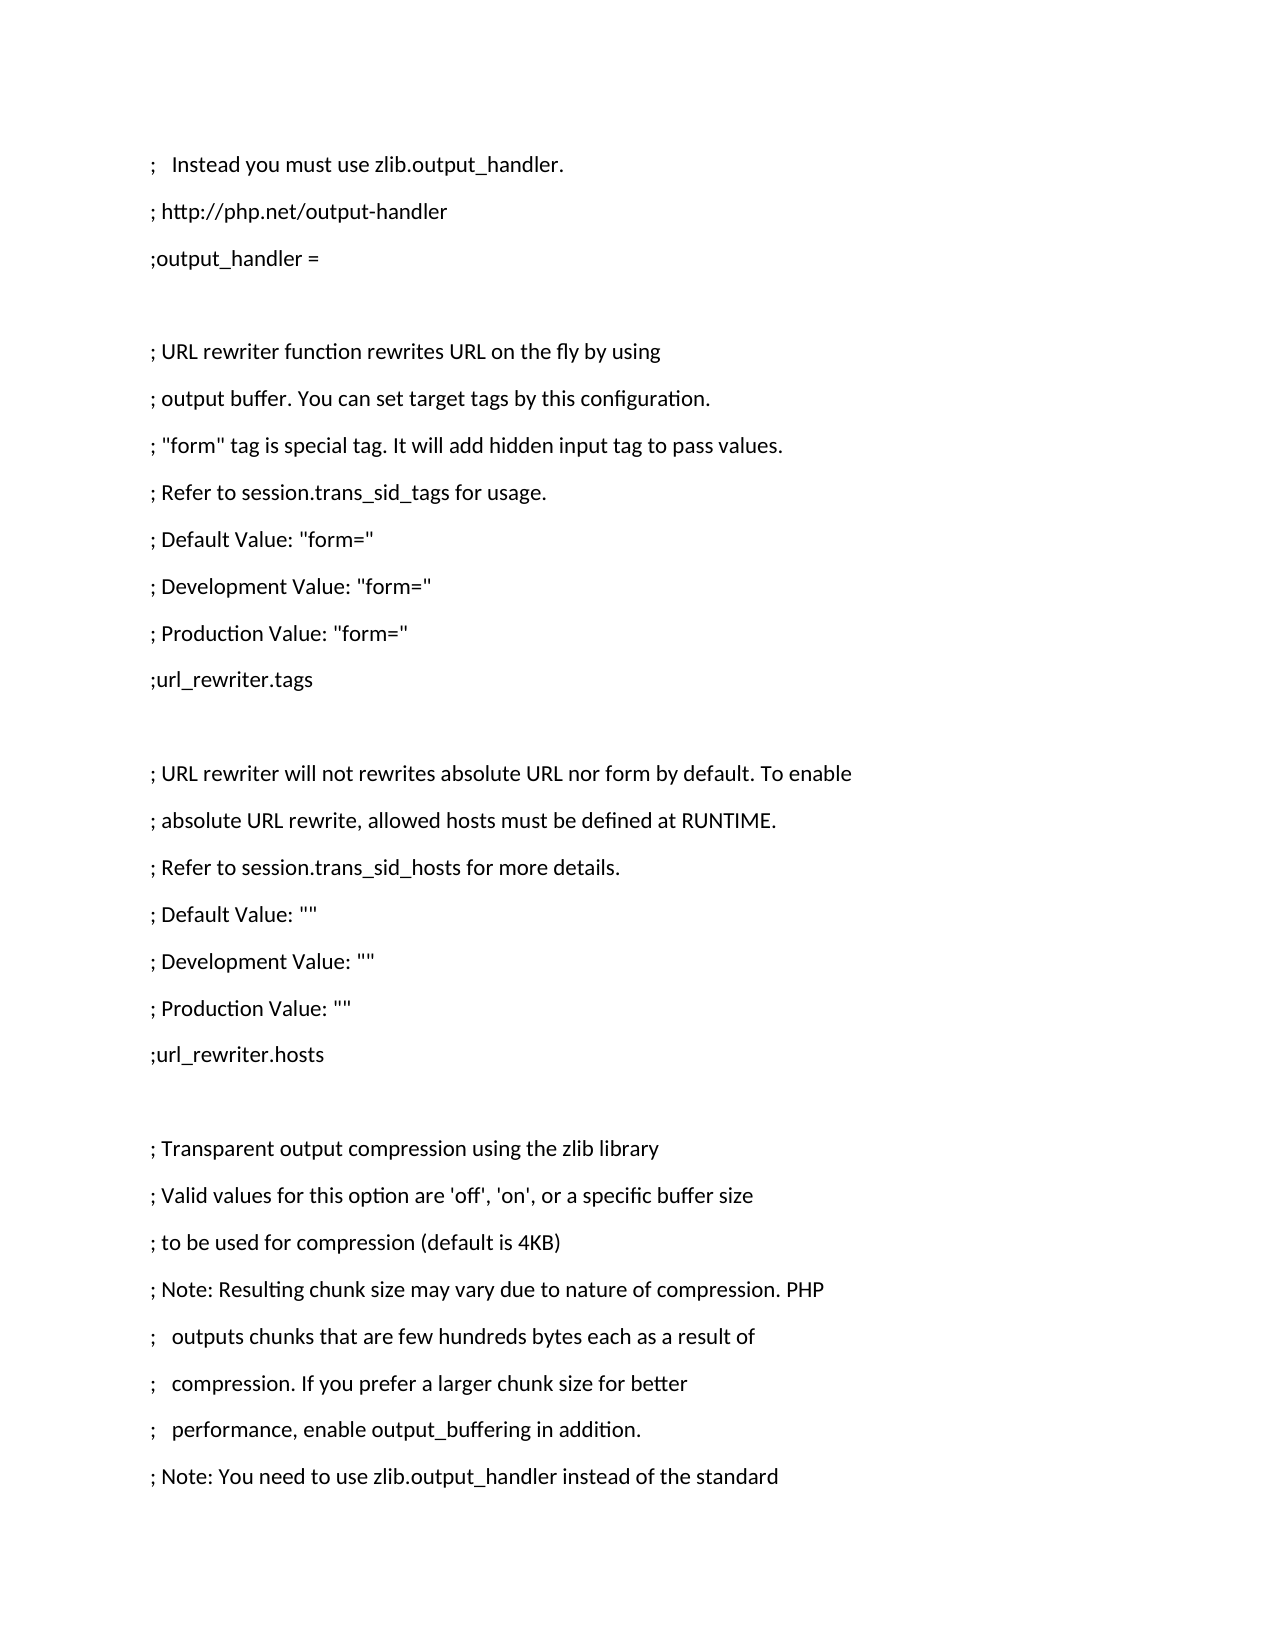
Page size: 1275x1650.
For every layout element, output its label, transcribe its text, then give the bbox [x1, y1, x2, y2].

text ; absolute URL rewrite, allowed hosts must be defined at RUNTIME. [150, 806, 1125, 834]
text ; URL rewriter function rewrites URL on the fly by using [150, 337, 1125, 366]
text ; outputs chunks that are few hundreds bytes each as a result of [150, 1322, 1125, 1350]
text ; Production Value: "form=" [150, 619, 1125, 647]
text ; compression. If you prefer a larger chunk size for better [150, 1369, 1125, 1397]
text ; Refer to session.trans_sid_tags for usage. [150, 478, 1125, 506]
text ; Note: You need to use zlib.output_handler instead of the standard [150, 1462, 1125, 1491]
text ; Note: Resulting chunk size may vary due to nature of compression. PHP [150, 1275, 1125, 1303]
text ; Transparent output compression using the zlib library [150, 1134, 1125, 1162]
text ; Refer to session.trans_sid_hosts for more details. [150, 853, 1125, 881]
text ; "form" tag is special tag. It will add hidden input tag to pass values. [150, 431, 1125, 459]
text ; Default Value: "" [150, 900, 1125, 928]
text ; Default Value: "form=" [150, 525, 1125, 553]
text ; Development Value: "" [150, 947, 1125, 975]
text ; to be used for compression (default is 4KB) [150, 1228, 1125, 1256]
text ;url_rewriter.hosts [150, 1041, 1125, 1069]
text ; Valid values for this option are 'off', 'on', or a specific buffer size [150, 1181, 1125, 1209]
text ; output buffer. You can set target tags by this configuration. [150, 384, 1125, 412]
text ;url_rewriter.tags [150, 666, 1125, 694]
text ; http://php.net/output-handler [150, 197, 1125, 225]
text ; Production Value: "" [150, 994, 1125, 1022]
text ; performance, enable output_buffering in addition. [150, 1416, 1125, 1444]
text ; URL rewriter will not rewrites absolute URL nor form by default. To enable [150, 759, 1125, 787]
text ;output_handler = [150, 244, 1125, 272]
text ; Development Value: "form=" [150, 572, 1125, 600]
text ; Instead you must use zlib.output_handler. [150, 150, 1125, 178]
